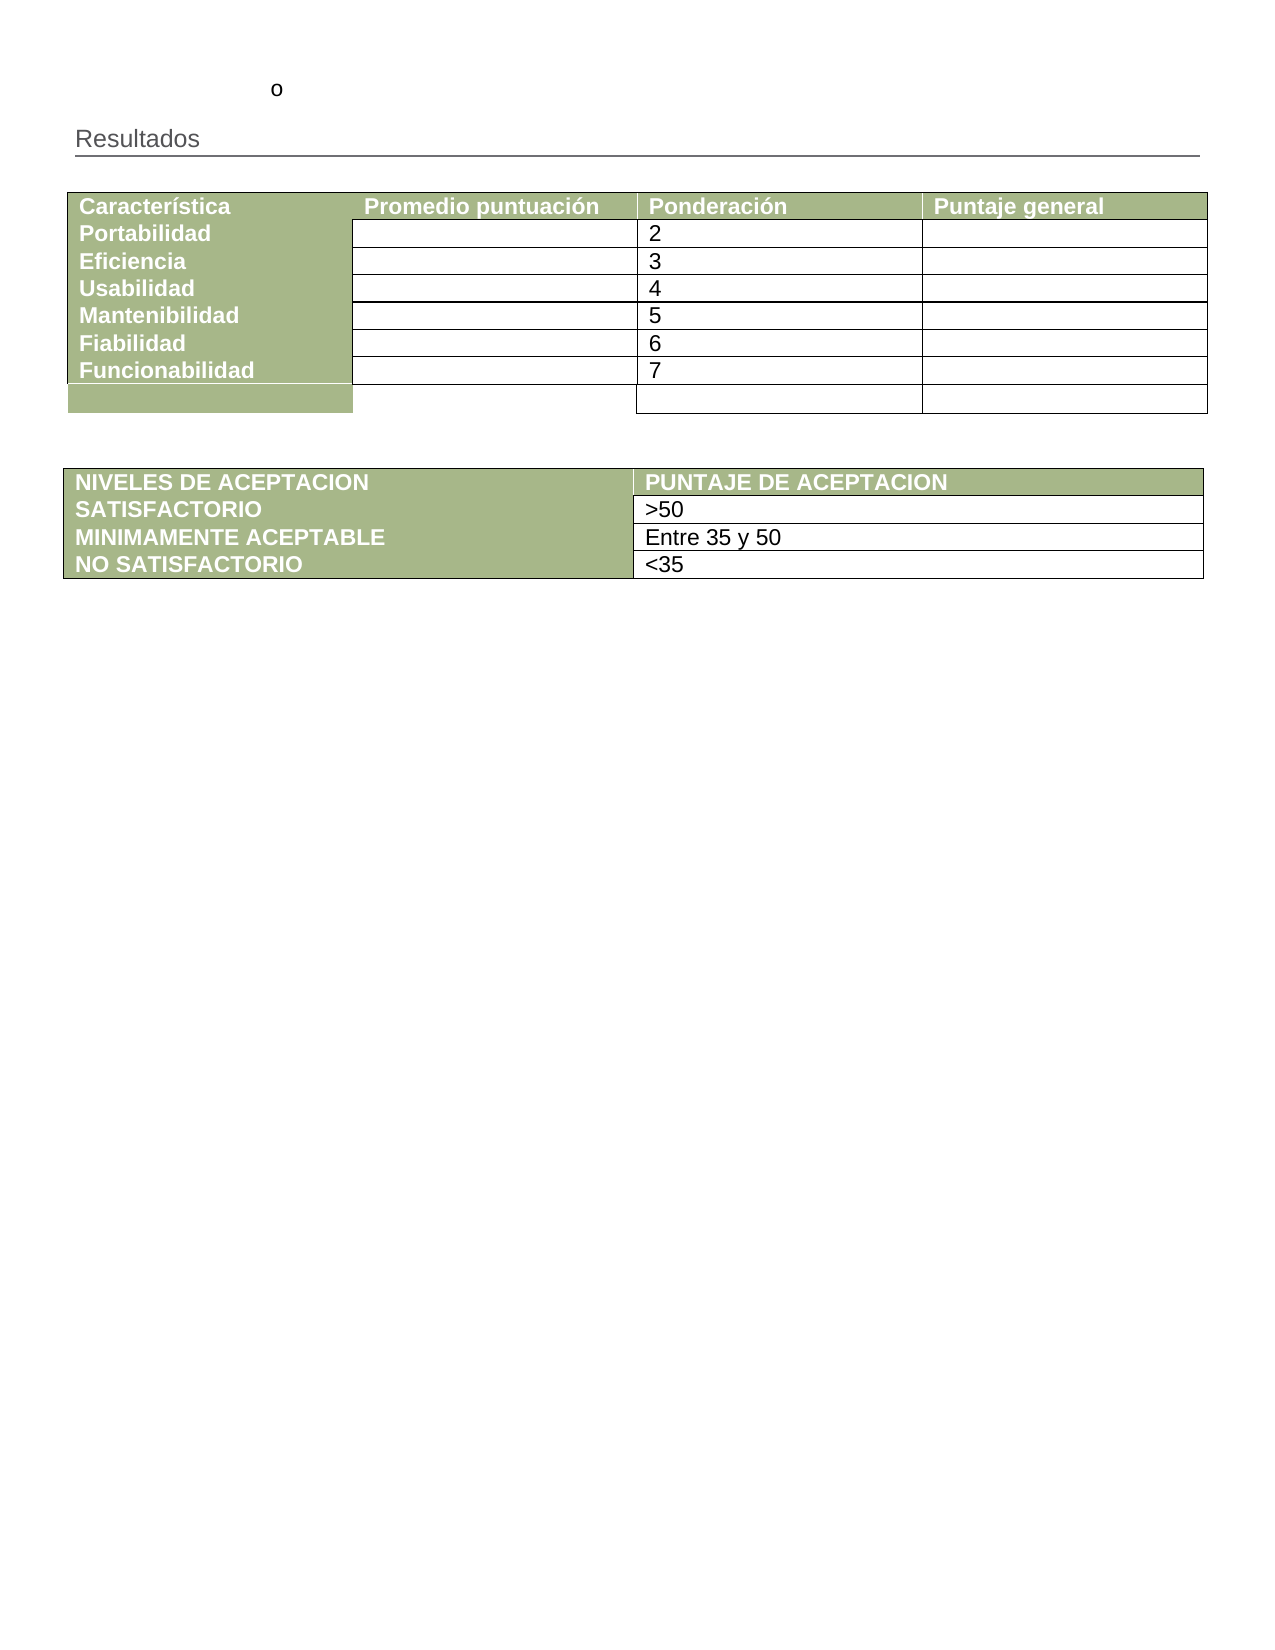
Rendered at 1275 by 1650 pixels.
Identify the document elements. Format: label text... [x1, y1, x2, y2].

table_cell MINIMAMENTE ACEPTABLE [64, 523, 633, 550]
table_cell 2 [638, 220, 922, 247]
table_cell 5 [638, 303, 922, 329]
table_cell Funcionabilidad [68, 356, 352, 383]
table_cell [923, 303, 1207, 329]
table_cell Mantenibilidad [68, 301, 352, 329]
table_cell 4 [638, 275, 922, 301]
table_cell 3 [638, 248, 922, 274]
table_cell [353, 248, 637, 274]
table_cell >50 [634, 496, 1203, 523]
table_cell <35 [634, 551, 1203, 578]
table_cell [923, 330, 1207, 356]
subtitle Resultados [75, 124, 1200, 155]
table_cell TOTAL: [637, 385, 922, 413]
table_cell [353, 303, 637, 329]
table_header NIVELES DE ACEPTACION [64, 469, 633, 495]
table_cell [353, 220, 637, 247]
table_cell [923, 357, 1207, 383]
table_cell [353, 275, 637, 301]
table_cell [923, 385, 1207, 413]
table_header Ponderación [638, 193, 922, 219]
table_cell Portabilidad [68, 219, 352, 247]
table_header PUNTAJE DE ACEPTACION [634, 469, 1203, 495]
table_cell 7 [638, 357, 922, 383]
table_cell [923, 275, 1207, 301]
table_cell [923, 248, 1207, 274]
table_cell [923, 220, 1207, 247]
table_cell SATISFACTORIO [64, 495, 633, 523]
table_cell Entre 35 y 50 [634, 524, 1203, 550]
table_cell [353, 330, 637, 356]
table_header Promedio puntuación [353, 193, 637, 219]
table_header Puntaje general [923, 193, 1207, 219]
table_cell Fiabilidad [68, 329, 352, 356]
table_cell Eficiencia [68, 247, 352, 274]
table_header Característica [68, 193, 353, 219]
table_cell Usabilidad [68, 274, 352, 301]
table_cell [353, 357, 637, 383]
table_cell 6 [638, 330, 922, 356]
table_cell NO SATISFACTORIO [64, 550, 633, 578]
